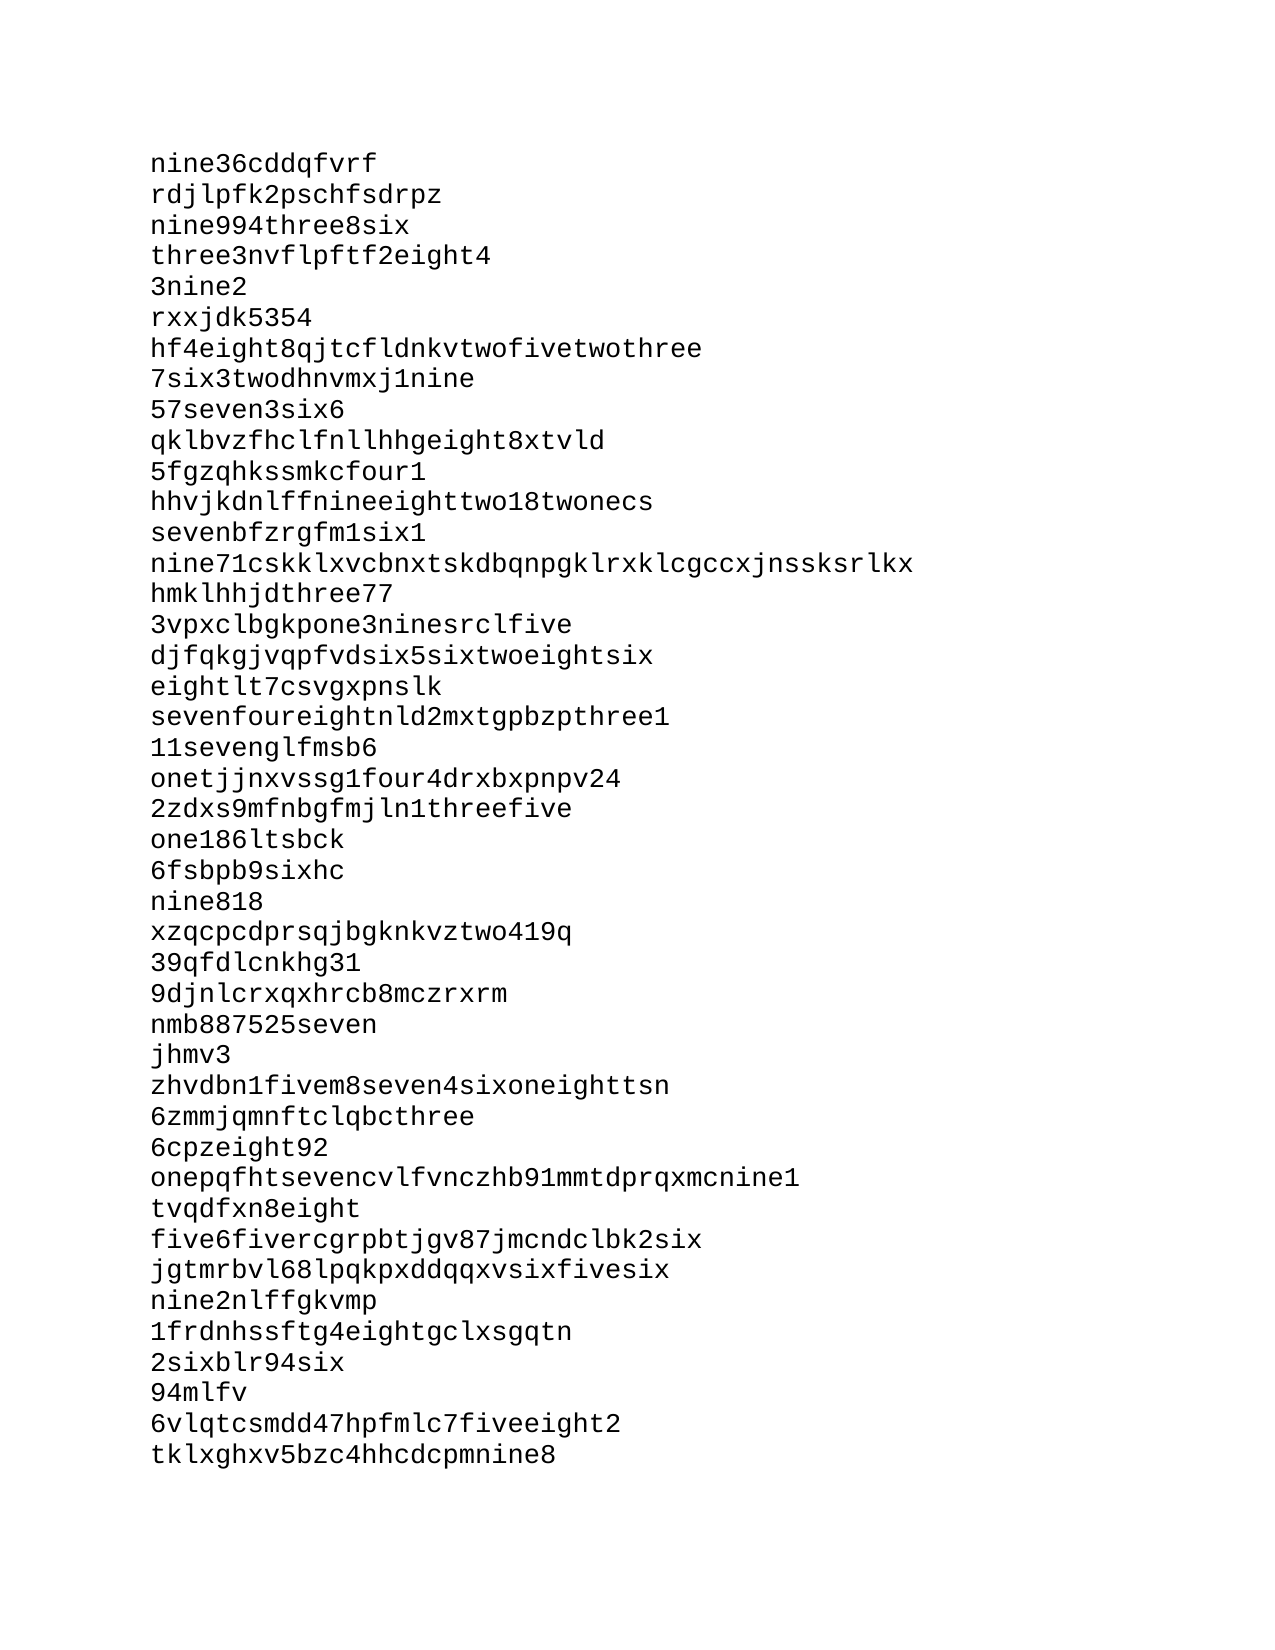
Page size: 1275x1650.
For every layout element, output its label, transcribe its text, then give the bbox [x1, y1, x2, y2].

text 1frdnhssftg4eightgclxsgqtn [150, 1318, 1125, 1348]
text 6fsbpb9sixhc [150, 857, 1125, 887]
text 6zmmjqmnftclqbcthree [150, 1103, 1125, 1133]
text 2sixblr94six [150, 1348, 1125, 1379]
text eightlt7csvgxpnslk [150, 672, 1125, 703]
text 57seven3six6 [150, 396, 1125, 427]
text tklxghxv5bzc4hhcdcpmnine8 [150, 1441, 1125, 1471]
text qklbvzfhclfnllhhgeight8xtvld [150, 427, 1125, 457]
text 7six3twodhnvmxj1nine [150, 365, 1125, 396]
text 3vpxclbgkpone3ninesrclfive [150, 611, 1125, 642]
text djfqkgjvqpfvdsix5sixtwoeightsix [150, 642, 1125, 672]
text hf4eight8qjtcfldnkvtwofivetwothree [150, 334, 1125, 365]
text 2zdxs9mfnbgfmjln1threefive [150, 795, 1125, 826]
text onepqfhtsevencvlfvnczhb91mmtdprqxmcnine1 [150, 1164, 1125, 1195]
text rdjlpfk2pschfsdrpz [150, 181, 1125, 211]
text three3nvflpftf2eight4 [150, 242, 1125, 273]
text hmklhhjdthree77 [150, 580, 1125, 611]
text nmb887525seven [150, 1010, 1125, 1041]
text 6vlqtcsmdd47hpfmlc7fiveeight2 [150, 1410, 1125, 1441]
text nine71cskklxvcbnxtskdbqnpgklrxklcgccxjnssksrlkx [150, 549, 1125, 580]
text 94mlfv [150, 1379, 1125, 1410]
text sevenbfzrgfm1six1 [150, 519, 1125, 549]
text nine994three8six [150, 211, 1125, 242]
text 3nine2 [150, 273, 1125, 304]
text nine36cddqfvrf [150, 150, 1125, 181]
text sevenfoureightnld2mxtgpbzpthree1 [150, 703, 1125, 734]
text 9djnlcrxqxhrcb8mczrxrm [150, 980, 1125, 1010]
text one186ltsbck [150, 826, 1125, 857]
text hhvjkdnlffnineeighttwo18twonecs [150, 488, 1125, 519]
text tvqdfxn8eight [150, 1195, 1125, 1226]
text nine2nlffgkvmp [150, 1287, 1125, 1318]
text five6fivercgrpbtjgv87jmcndclbk2six [150, 1226, 1125, 1256]
text onetjjnxvssg1four4drxbxpnpv24 [150, 764, 1125, 795]
text 5fgzqhkssmkcfour1 [150, 457, 1125, 488]
text nine818 [150, 887, 1125, 918]
text 11sevenglfmsb6 [150, 734, 1125, 764]
text 39qfdlcnkhg31 [150, 949, 1125, 980]
text jhmv3 [150, 1041, 1125, 1072]
text 6cpzeight92 [150, 1133, 1125, 1164]
text jgtmrbvl68lpqkpxddqqxvsixfivesix [150, 1256, 1125, 1287]
text xzqcpcdprsqjbgknkvztwo419q [150, 918, 1125, 949]
text rxxjdk5354 [150, 304, 1125, 334]
text zhvdbn1fivem8seven4sixoneighttsn [150, 1072, 1125, 1103]
